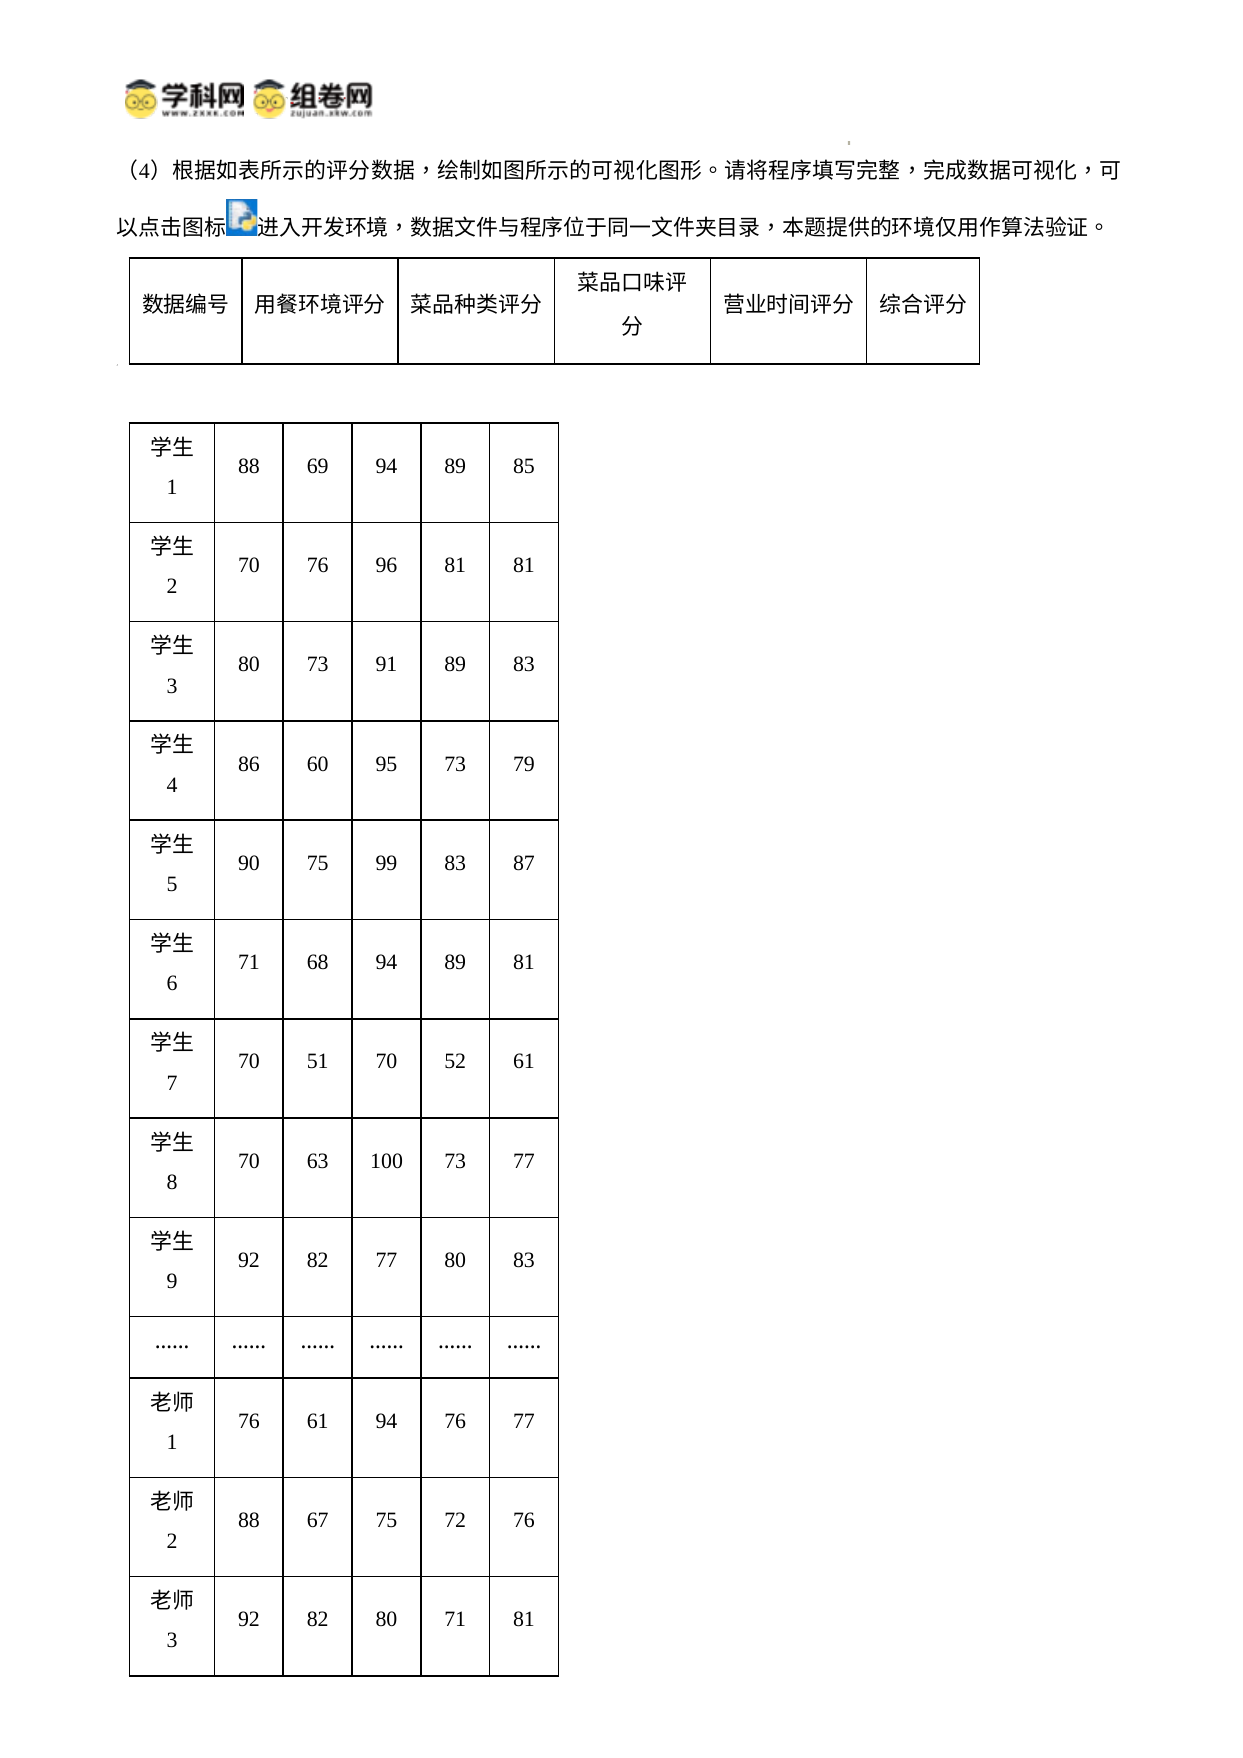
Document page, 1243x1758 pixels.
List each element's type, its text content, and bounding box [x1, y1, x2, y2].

text （4）根据如表所示的评分数据，绘制如图所示的可视化图形。请将程序填写完整，完成数据可视化，可以点击图标进入开发环境，数据文件与程序位于同一文件夹目录，本题提供的环境仅用作算法验证。 [117, 155, 1126, 242]
table_cell 63 [284, 1119, 351, 1216]
table_cell 学生 7 [130, 1020, 214, 1117]
picture [226, 199, 258, 236]
table_cell 100 [353, 1119, 420, 1216]
table_cell 75 [284, 821, 351, 918]
picture [253, 75, 374, 125]
table_cell 77 [490, 1119, 558, 1216]
table_header 菜品种类评分 [399, 259, 554, 363]
table_cell 51 [284, 1020, 351, 1117]
table_cell 老师 3 [130, 1577, 214, 1675]
table_cell 61 [284, 1379, 351, 1476]
table_cell …… [130, 1317, 214, 1377]
table_cell 68 [284, 920, 351, 1018]
table_cell …… [353, 1317, 420, 1377]
table_cell …… [422, 1317, 489, 1377]
table_cell 80 [353, 1577, 420, 1675]
table_cell 90 [215, 821, 282, 918]
table_cell 80 [422, 1218, 489, 1316]
table_header 用餐环境评分 [243, 259, 397, 363]
table_cell 73 [284, 622, 351, 720]
table_cell 83 [490, 1218, 558, 1316]
table_cell 87 [490, 821, 558, 918]
table_cell 71 [215, 920, 282, 1018]
table_cell 92 [215, 1577, 282, 1675]
table_cell 76 [490, 1478, 558, 1576]
table_cell 学生 2 [130, 523, 214, 621]
table_header 学生 1 [130, 424, 214, 521]
table_cell 76 [215, 1379, 282, 1476]
table_cell 81 [422, 523, 489, 621]
table_cell 83 [490, 622, 558, 720]
table_cell 82 [284, 1218, 351, 1316]
table_cell 94 [353, 920, 420, 1018]
table_cell 学生 3 [130, 622, 214, 720]
table_cell 77 [353, 1218, 420, 1316]
table_header 数据编号 [130, 259, 241, 363]
table_cell 72 [422, 1478, 489, 1576]
table_cell 老师 2 [130, 1478, 214, 1576]
table_cell 71 [422, 1577, 489, 1675]
table_cell 学生 4 [130, 722, 214, 819]
table_cell 81 [490, 1577, 558, 1675]
table_cell 52 [422, 1020, 489, 1117]
table_cell 学生 9 [130, 1218, 214, 1316]
table_cell 83 [422, 821, 489, 918]
table_cell 70 [215, 1020, 282, 1117]
table_header 69 [284, 424, 351, 521]
table_cell 81 [490, 920, 558, 1018]
table_cell 91 [353, 622, 420, 720]
picture [125, 75, 244, 125]
table_cell 60 [284, 722, 351, 819]
table_header 88 [215, 424, 282, 521]
table_header 菜品口味评分 [555, 259, 710, 363]
table_cell …… [215, 1317, 282, 1377]
table_cell 92 [215, 1218, 282, 1316]
table_cell 73 [422, 1119, 489, 1216]
table_cell 73 [422, 722, 489, 819]
table_cell 96 [353, 523, 420, 621]
table_header 94 [353, 424, 420, 521]
table_cell 76 [422, 1379, 489, 1476]
table_cell …… [284, 1317, 351, 1377]
table_cell 学生 6 [130, 920, 214, 1018]
table_cell 61 [490, 1020, 558, 1117]
table_header 营业时间评分 [711, 259, 866, 363]
table_cell 77 [490, 1379, 558, 1476]
table_cell 89 [422, 920, 489, 1018]
table_cell 79 [490, 722, 558, 819]
table_cell 88 [215, 1478, 282, 1576]
table_cell 76 [284, 523, 351, 621]
table_cell 70 [215, 523, 282, 621]
table_cell 89 [422, 622, 489, 720]
table_cell 老师 1 [130, 1379, 214, 1476]
table_cell …… [490, 1317, 558, 1377]
table_cell 75 [353, 1478, 420, 1576]
table_cell 82 [284, 1577, 351, 1675]
table_header 85 [490, 424, 558, 521]
table_cell 67 [284, 1478, 351, 1576]
table_cell 70 [215, 1119, 282, 1216]
table_cell 70 [353, 1020, 420, 1117]
table_cell 学生 8 [130, 1119, 214, 1216]
table_cell 学生 5 [130, 821, 214, 918]
table_header 89 [422, 424, 489, 521]
table_cell 80 [215, 622, 282, 720]
table_cell 95 [353, 722, 420, 819]
table_header 综合评分 [867, 259, 979, 363]
table_cell 81 [490, 523, 558, 621]
table_cell 86 [215, 722, 282, 819]
table_cell 99 [353, 821, 420, 918]
table_cell 94 [353, 1379, 420, 1476]
